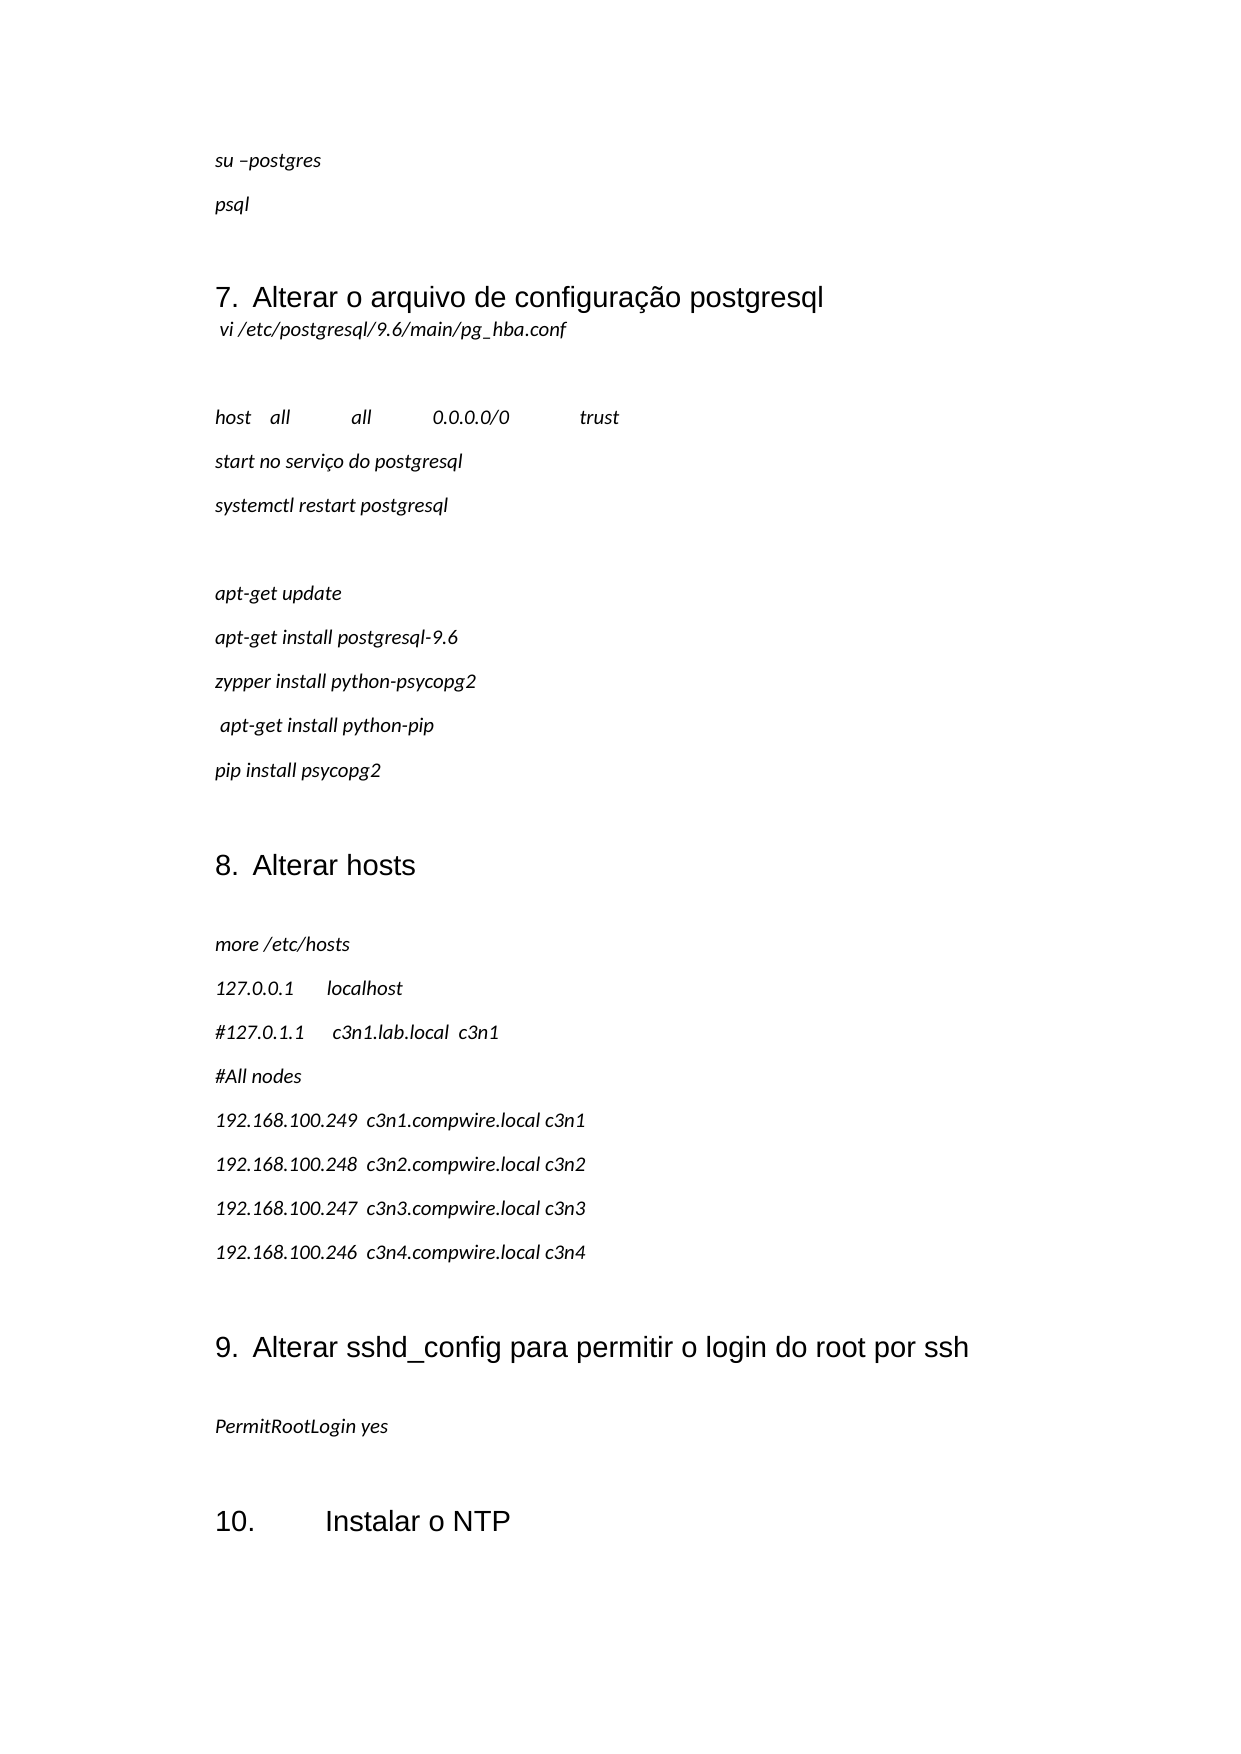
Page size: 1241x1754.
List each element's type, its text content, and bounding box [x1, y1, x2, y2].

text 192.168.100.248 c3n2.compwire.local c3n2 [215, 1151, 1122, 1176]
text more /etc/hosts [215, 931, 1122, 956]
text #127.0.1.1 c3n1.lab.local c3n1 [215, 1019, 1122, 1044]
text pip install psycopg2 [215, 757, 1122, 782]
subtitle Instalar o NTP [215, 1504, 1122, 1538]
text 192.168.100.247 c3n3.compwire.local c3n3 [215, 1195, 1122, 1221]
text 192.168.100.246 c3n4.compwire.local c3n4 [215, 1239, 1122, 1264]
text host all all 0.0.0.0/0 trust [215, 404, 1122, 429]
text apt-get update [215, 580, 1122, 606]
subtitle Alterar sshd_config para permitir o login do root por ssh [215, 1330, 1122, 1364]
text systemctl restart postgresql [215, 492, 1122, 518]
text #All nodes [215, 1063, 1122, 1088]
text apt-get install python-pip [215, 712, 1122, 738]
text 192.168.100.249 c3n1.compwire.local c3n1 [215, 1107, 1122, 1132]
text zypper install python-psycopg2 [215, 668, 1122, 694]
text PermitRootLogin yes [215, 1413, 1122, 1438]
text apt-get install postgresql-9.6 [215, 624, 1122, 650]
text vi /etc/postgresql/9.6/main/pg_hba.conf [215, 316, 1122, 341]
subtitle Alterar o arquivo de configuração postgresql [215, 280, 1122, 313]
text 127.0.0.1 localhost [215, 975, 1122, 1000]
text start no serviço do postgresql [215, 448, 1122, 473]
subtitle Alterar hosts [215, 848, 1122, 881]
text psql [215, 192, 1122, 217]
text su –postgres [215, 148, 1122, 173]
